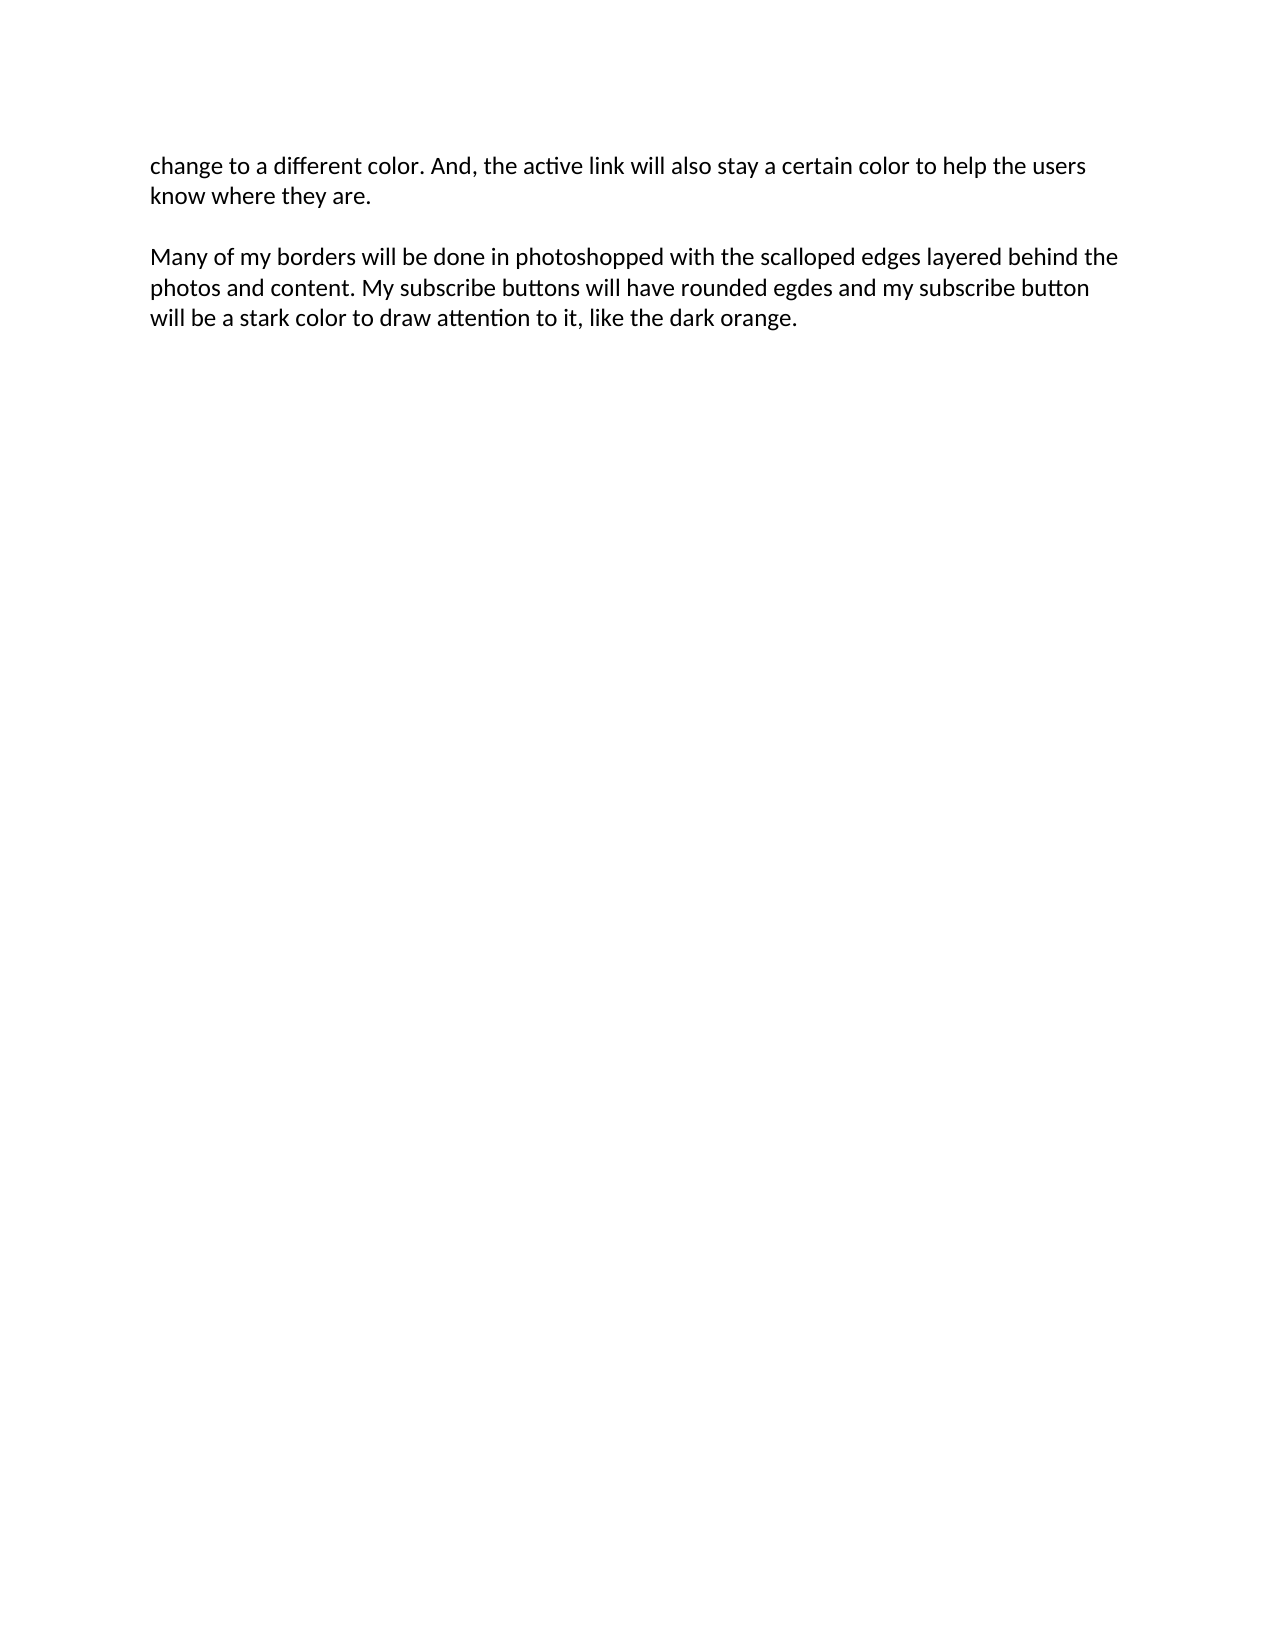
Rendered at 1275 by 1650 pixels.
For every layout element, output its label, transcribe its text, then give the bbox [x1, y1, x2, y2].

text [150, 150, 1125, 211]
text Many of my borders will be done in photoshopped with the scalloped edges layered behind the photos and content. My subscribe buttons will have rounded egdes and my subscribe button will be a stark color to draw attention to it, like the dark orange. [150, 242, 1125, 333]
